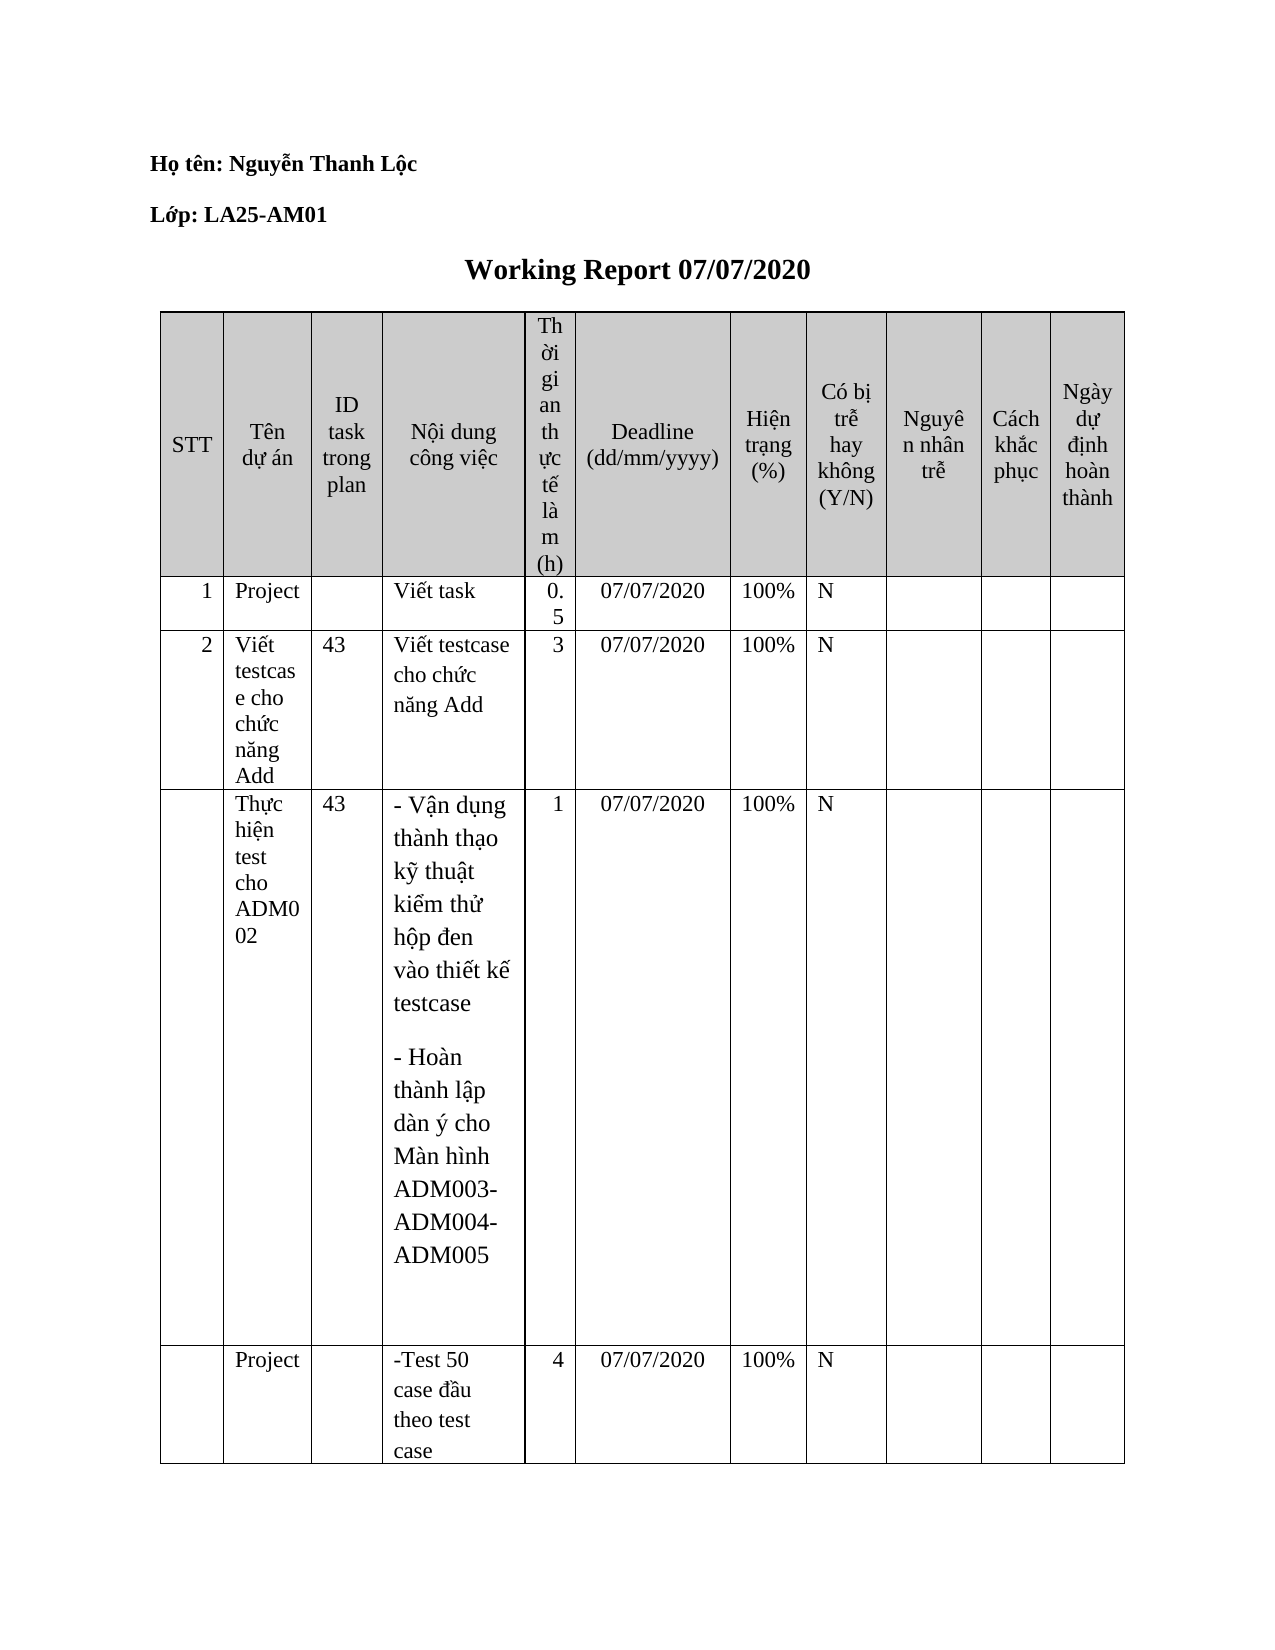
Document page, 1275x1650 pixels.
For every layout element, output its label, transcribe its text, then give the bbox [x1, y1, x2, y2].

table_cell N [807, 577, 886, 630]
table_cell 43 [312, 790, 382, 1345]
table_header Thời gian thực tế làm (h) [526, 313, 575, 576]
table_cell [982, 790, 1050, 1345]
table_cell [1051, 631, 1124, 789]
table_cell Project [224, 1346, 311, 1463]
table_cell Viết testcase cho chức năng Add [224, 631, 311, 789]
table_cell 2 [161, 631, 223, 789]
table_cell N [807, 1346, 886, 1463]
table_cell [161, 1346, 223, 1463]
table_cell 100% [731, 1346, 806, 1463]
table_cell [887, 1346, 981, 1463]
table_header Có bị trễ hay không (Y/N) [807, 313, 886, 576]
table_cell [1051, 1346, 1124, 1463]
table_header Nguyên nhân trễ [887, 313, 981, 576]
table_cell Project [224, 577, 311, 630]
table_cell [982, 1346, 1050, 1463]
table_header Hiện trạng (%) [731, 313, 806, 576]
table_cell 100% [731, 790, 806, 1345]
table_header STT [161, 313, 223, 576]
table_header ID task trong plan [312, 313, 382, 576]
table_cell 1 [161, 577, 223, 630]
table_cell [982, 577, 1050, 630]
table_header Cách khắc phục [982, 313, 1050, 576]
table_cell [887, 790, 981, 1345]
table_cell N [807, 790, 886, 1345]
table_header Deadline (dd/mm/yyyy) [576, 313, 730, 576]
table_header Nội dung công việc [383, 313, 524, 576]
table_cell 100% [731, 577, 806, 630]
table_header Ngày dự định hoàn thành [1051, 313, 1124, 576]
table_cell 0.5 [526, 577, 575, 630]
table_cell 07/07/2020 [576, 577, 730, 630]
table_cell Viết testcase cho chức năng Add [383, 631, 524, 789]
table_cell 4 [526, 1346, 575, 1463]
table_cell [1051, 577, 1124, 630]
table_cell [383, 1346, 524, 1463]
table_cell [887, 631, 981, 789]
table_cell Thực hiện test cho ADM002 [224, 790, 311, 1345]
table_cell 3 [526, 631, 575, 789]
table_cell N [807, 631, 886, 789]
table_cell Viết task [383, 577, 524, 630]
text Working Report 07/07/2020 [150, 252, 1125, 286]
text Lớp: LA25-AM01 [150, 201, 1125, 227]
table_cell [982, 631, 1050, 789]
table_cell 07/07/2020 [576, 790, 730, 1345]
table_cell - Vận dụng thành thạo kỹ thuật kiểm thử hộp đen vào thiết kế testcase - Hoàn thành lập dàn ý cho Màn hình ADM003-ADM004-ADM005 [383, 790, 524, 1345]
text Họ tên: Nguyễn Thanh Lộc [150, 150, 1125, 176]
table_cell 100% [731, 631, 806, 789]
table_header Tên dự án [224, 313, 311, 576]
table_cell 07/07/2020 [576, 1346, 730, 1463]
table_cell [312, 1346, 382, 1463]
table_cell [161, 790, 223, 1345]
table_cell [312, 577, 382, 630]
table_cell 07/07/2020 [576, 631, 730, 789]
table_cell [887, 577, 981, 630]
table_cell [1051, 790, 1124, 1345]
table_cell 1 [526, 790, 575, 1345]
table_cell 43 [312, 631, 382, 789]
